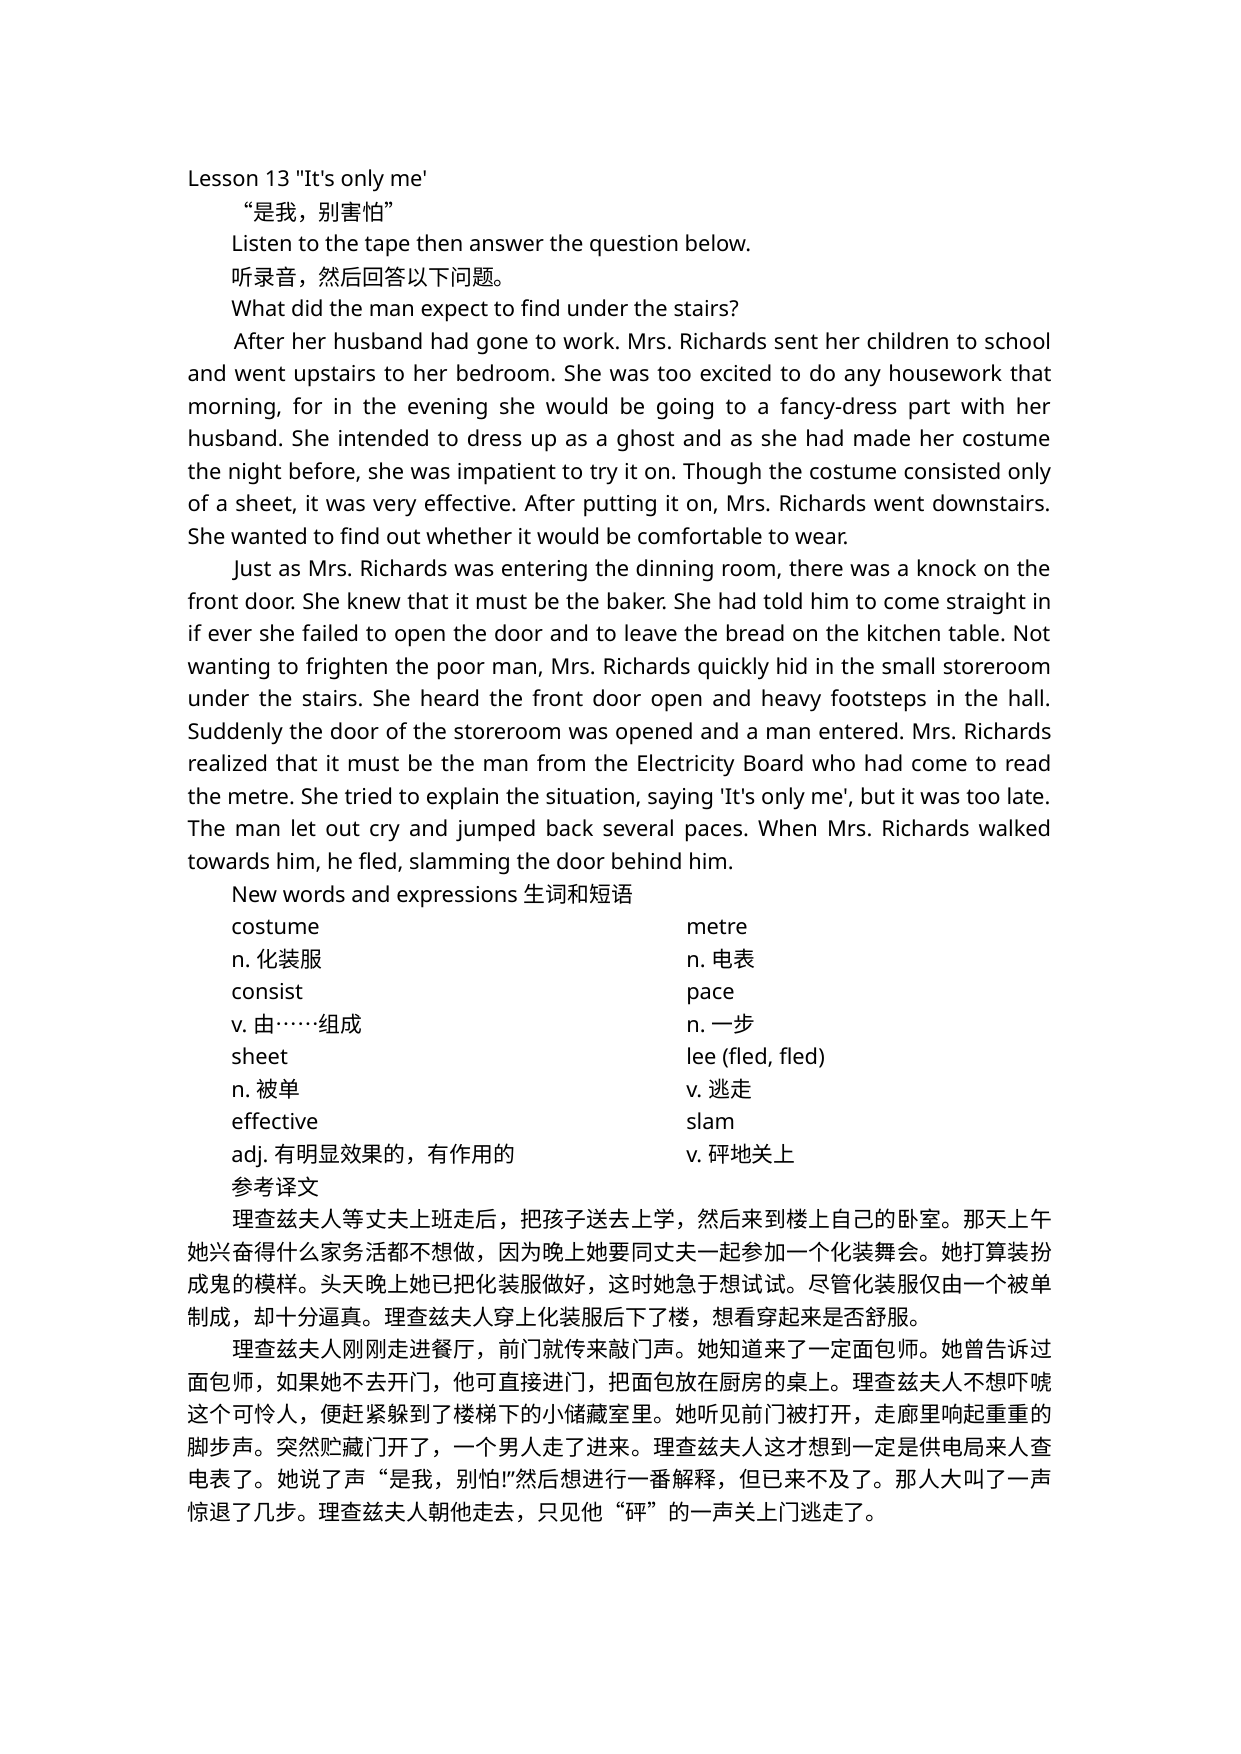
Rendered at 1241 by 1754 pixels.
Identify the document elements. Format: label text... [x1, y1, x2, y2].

text pace [642, 974, 1053, 1007]
text Just as Mrs. Richards was entering the dinning room, there was a knock on the front door. She knew that it must be the baker. She had told him to come straight in if ever she failed to open the door and to leave the bread on the kitchen table. Not wanting to frighten the poor man, Mrs. Richards quickly hid in the small storeroom under the stairs. She heard the front door open and heavy footsteps in the hall. Suddenly the door of the storeroom was opened and a man entered. Mrs. Richards realized that it must be the man from the Electricity Board who had come to read the metre. She tried to explain the situation, saying 'It's only me', but it was too late. The man let out cry and jumped back several paces. When Mrs. Richards walked towards him, he fled, slamming the door behind him. [187, 552, 1053, 877]
text v. 由……组成 [187, 1007, 598, 1039]
text slam [642, 1104, 1053, 1137]
text Listen to the tape then answer the question below. [187, 227, 1053, 259]
text Lesson 13 "It's only me' [187, 162, 1053, 194]
text n. 化装服 [187, 942, 598, 974]
text 参考译文 [187, 1169, 1053, 1202]
text v. 逃走 [642, 1072, 1053, 1104]
text “是我，别害怕” [187, 194, 1053, 227]
text sheet [187, 1039, 598, 1072]
text n. 电表 [642, 942, 1053, 974]
text n. 被单 [187, 1072, 598, 1104]
text New words and expressions 生词和短语 [187, 877, 1053, 909]
text costume [187, 909, 598, 942]
text v. 砰地关上 [642, 1137, 1053, 1169]
text 理查兹夫人刚刚走进餐厅，前门就传来敲门声。她知道来了一定面包师。她曾告诉过面包师，如果她不去开门，他可直接进门，把面包放在厨房的桌上。理查兹夫人不想吓唬这个可怜人，便赶紧躲到了楼梯下的小储藏室里。她听见前门被打开，走廊里响起重重的脚步声。突然贮藏门开了，一个男人走了进来。理查兹夫人这才想到一定是供电局来人查电表了。她说了声“是我，别怕!”然后想进行一番解释，但已来不及了。那人大叫了一声，惊退了几步。理查兹夫人朝他走去，只见他“砰”的一声关上门逃走了。 [187, 1332, 1053, 1527]
text After her husband had gone to work. Mrs. Richards sent her children to school and went upstairs to her bedroom. She was too excited to do any housework that morning, for in the evening she would be going to a fancy-dress part with her husband. She intended to dress up as a ghost and as she had made her costume the night before, she was impatient to try it on. Though the costume consisted only of a sheet, it was very effective. After putting it on, Mrs. Richards went downstairs. She wanted to find out whether it would be comfortable to wear. [187, 324, 1053, 552]
text 听录音，然后回答以下问题。 [187, 259, 1053, 292]
text 理查兹夫人等丈夫上班走后，把孩子送去上学，然后来到楼上自己的卧室。那天上午，她兴奋得什么家务活都不想做，因为晚上她要同丈夫一起参加一个化装舞会。她打算装扮成鬼的模样。头天晚上她已把化装服做好，这时她急于想试试。尽管化装服仅由一个被单制成，却十分逼真。理查兹夫人穿上化装服后下了楼，想看穿起来是否舒服。 [187, 1202, 1053, 1332]
text metre [642, 909, 1053, 942]
text consist [187, 974, 598, 1007]
text lee (fled, fled) [642, 1039, 1053, 1072]
text adj. 有明显效果的，有作用的 [187, 1137, 598, 1169]
text What did the man expect to find under the stairs? [187, 292, 1053, 324]
text n. 一步 [642, 1007, 1053, 1039]
text effective [187, 1104, 598, 1137]
